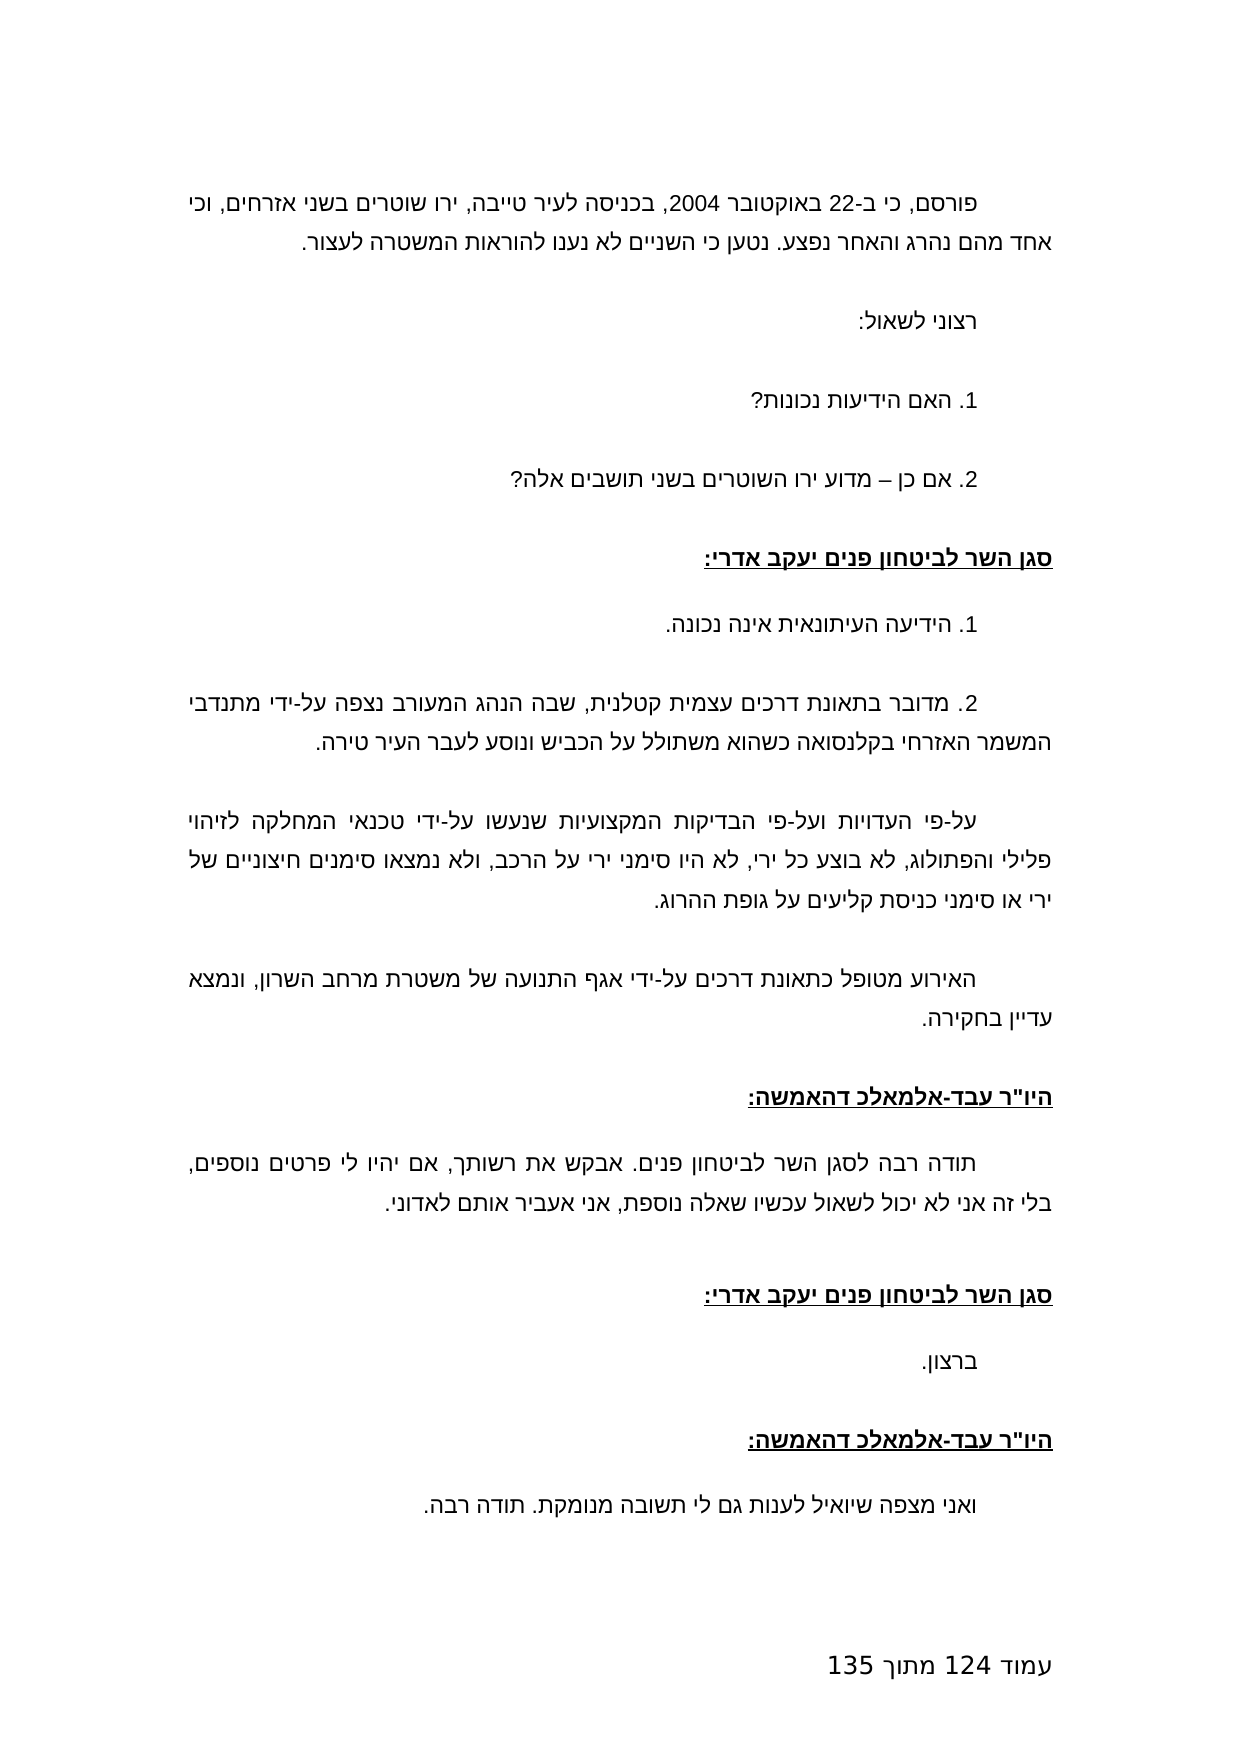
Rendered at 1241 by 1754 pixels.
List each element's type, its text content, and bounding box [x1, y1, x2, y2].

text תודה רבה לסגן השר לביטחון פנים. אבקש את רשותך, אם יהיו לי פרטים נוספים, בלי זה אני לא יכול לשאול עכשיו שאלה נוספת, אני אעביר אותם לאדוני. [187, 1150, 1053, 1216]
text ברצון. [187, 1348, 1053, 1374]
text ואני מצפה שיואיל לענות גם לי תשובה מנומקת. תודה רבה. [187, 1492, 1053, 1519]
text היו"ר עבד-אלמאלכ דהאמשה: [187, 1084, 1053, 1111]
text היו"ר עבד-אלמאלכ דהאמשה: [187, 1427, 1053, 1453]
text רצוני לשאול: [187, 308, 1053, 334]
text 1. האם הידיעות נכונות? [187, 387, 1053, 413]
text 1. הידיעה העיתונאית אינה נכונה. [187, 611, 1053, 637]
text על-פי העדויות ועל-פי הבדיקות המקצועיות שנעשו על-ידי טכנאי המחלקה לזיהוי פלילי והפתולוג, לא בוצע כל ירי, לא היו סימני ירי על הרכב, ולא נמצאו סימנים חיצוניים של ירי או סימני כניסת קליעים על גופת ההרוג. [187, 808, 1053, 913]
text פורסם, כי ב-22 באוקטובר 2004, בכניסה לעיר טייבה, ירו שוטרים בשני אזרחים, וכי אחד מהם נהרג והאחר נפצע. נטען כי השניים לא נענו להוראות המשטרה לעצור. [187, 189, 1053, 255]
text 2. מדובר בתאונת דרכים עצמית קטלנית, שבה הנהג המעורב נצפה על-ידי מתנדבי המשמר האזרחי בקלנסואה כשהוא משתולל על הכביש ונוסע לעבר העיר טירה. [187, 689, 1053, 755]
text סגן השר לביטחון פנים יעקב אדרי: [187, 1282, 1053, 1308]
text האירוע מטופל כתאונת דרכים על-ידי אגף התנועה של משטרת מרחב השרון, ונמצא עדיין בחקירה. [187, 966, 1053, 1032]
text סגן השר לביטחון פנים יעקב אדרי: [187, 545, 1053, 571]
text 2. אם כן – מדוע ירו השוטרים בשני תושבים אלה? [187, 466, 1053, 492]
